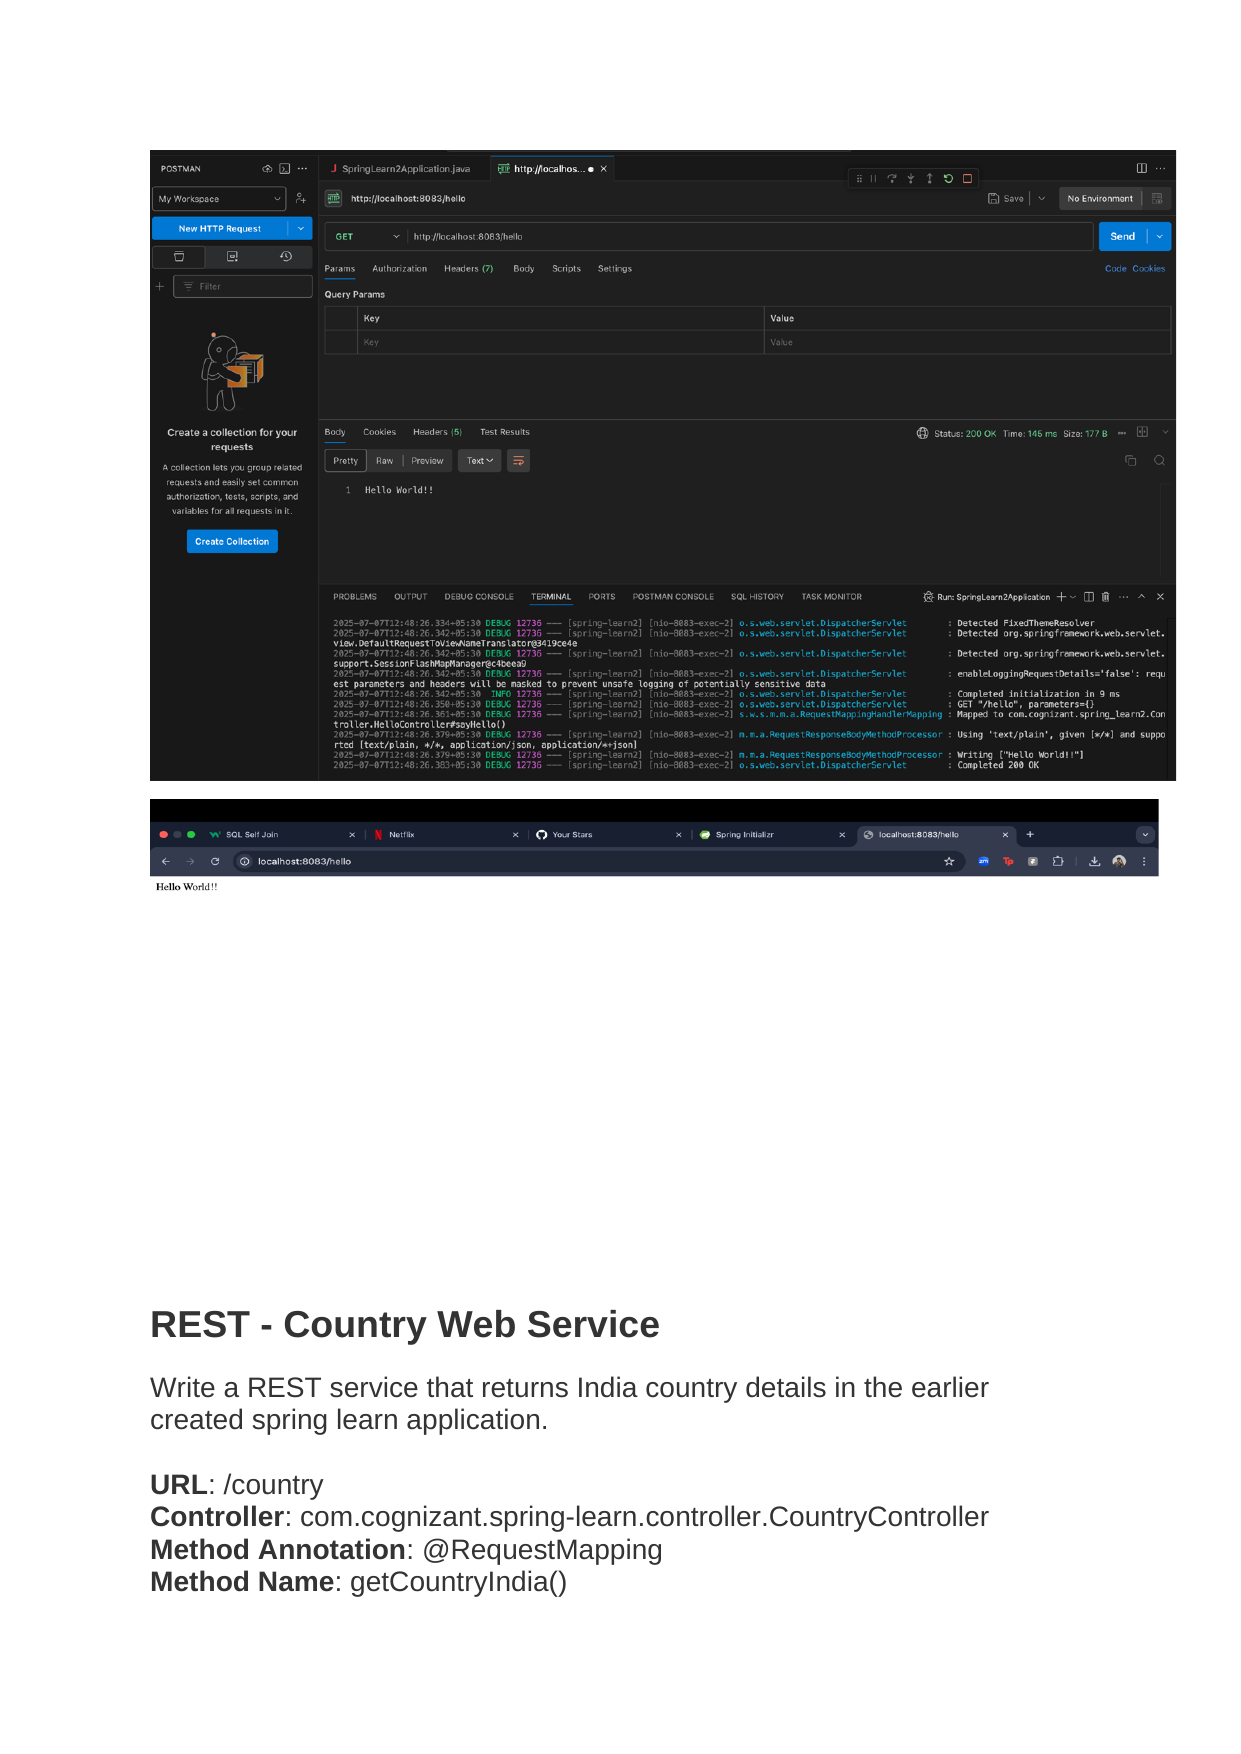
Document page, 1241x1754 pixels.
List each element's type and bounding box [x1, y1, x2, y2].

picture [150, 799, 1159, 1050]
picture [150, 150, 1177, 781]
text [150, 1302, 1090, 1597]
